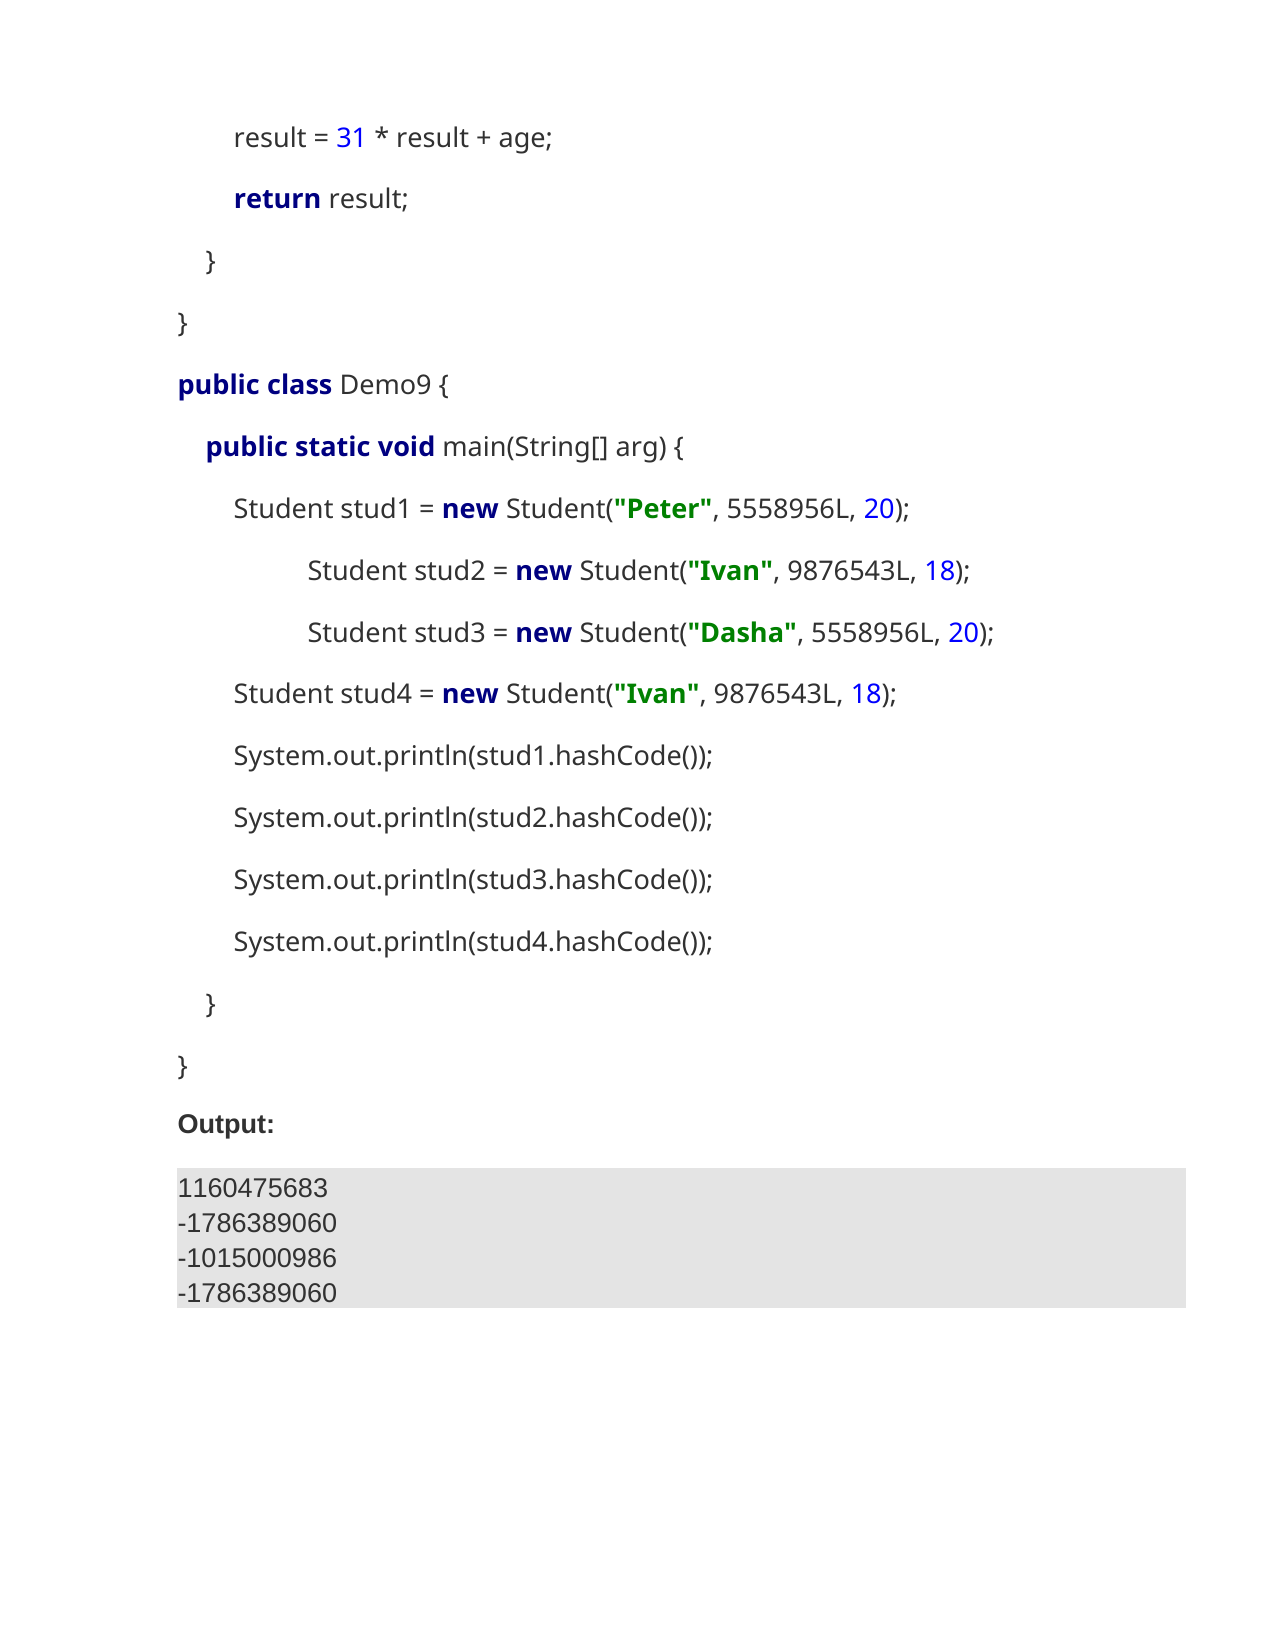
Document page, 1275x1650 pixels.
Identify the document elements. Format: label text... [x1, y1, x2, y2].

text result = 31 * result + age; [177, 118, 1186, 155]
text } [177, 304, 1186, 341]
text Student stud1 = new Student("Peter", 5558956L, 20); [177, 489, 1186, 526]
text Output: [177, 1108, 1186, 1139]
text } [177, 242, 1186, 279]
text public class Demo9 { [177, 366, 1186, 402]
text public static void main(String[] arg) { [177, 427, 1186, 464]
text } [177, 984, 1186, 1021]
text -1015000986 [177, 1238, 1186, 1273]
text System.out.println(stud3.hashCode()); [177, 861, 1186, 897]
text System.out.println(stud1.hashCode()); [177, 737, 1186, 774]
text -1786389060 [177, 1203, 1186, 1238]
text System.out.println(stud2.hashCode()); [177, 799, 1186, 836]
text return result; [177, 180, 1186, 217]
text System.out.println(stud4.hashCode()); [177, 922, 1186, 959]
text 1160475683 [177, 1168, 1186, 1203]
text Student stud3 = new Student("Dasha", 5558956L, 20); [177, 613, 1186, 650]
text -1786389060 [177, 1273, 1186, 1308]
text Student stud2 = new Student("Ivan", 9876543L, 18); [177, 551, 1186, 588]
text } [177, 1046, 1186, 1083]
text Student stud4 = new Student("Ivan", 9876543L, 18); [177, 675, 1186, 712]
